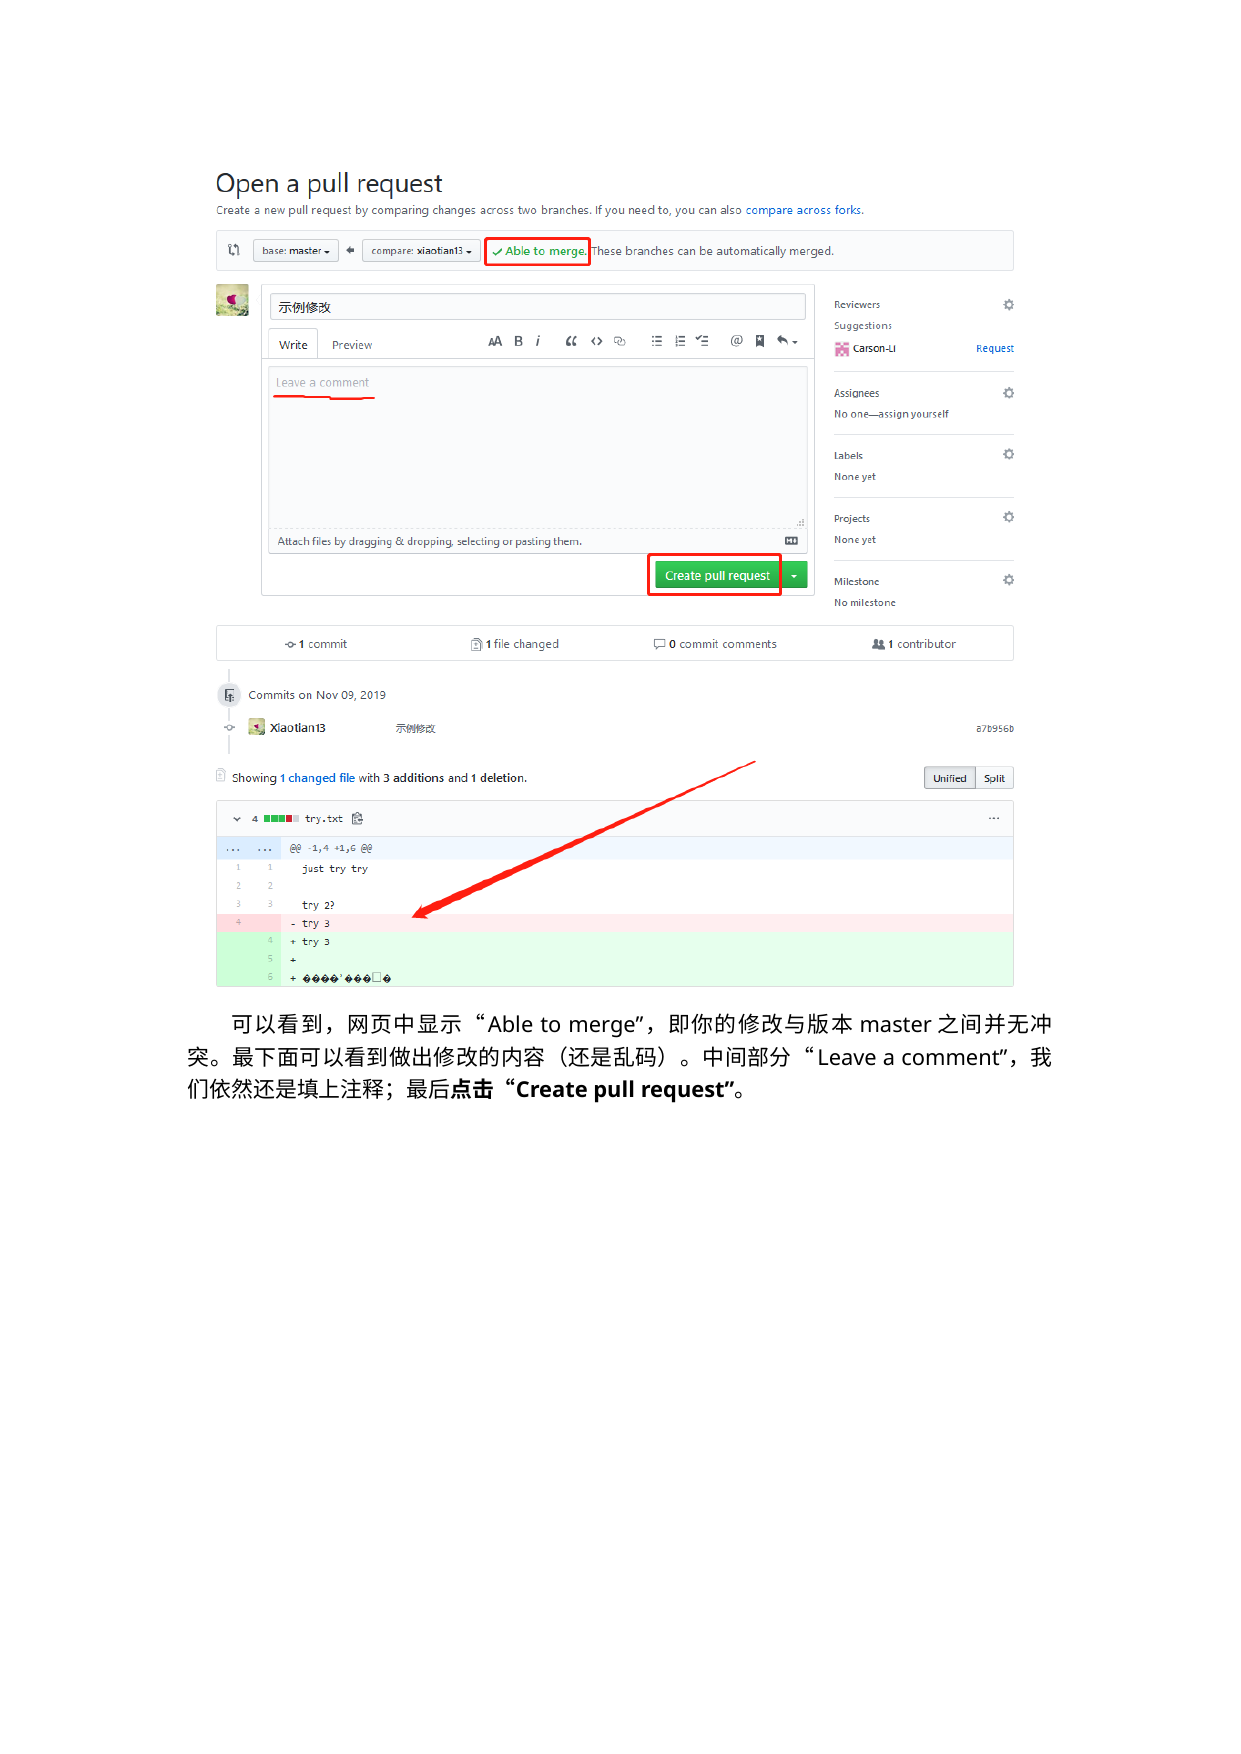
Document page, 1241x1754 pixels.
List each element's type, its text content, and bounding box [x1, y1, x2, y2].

picture [187, 162, 1052, 1003]
list 可以看到，网页中显示“Able to merge”，即你的修改与版本master之间并无冲突。最下面可以看到做出修改的内容（还是乱码）。中间部分“Leave a comment”，我们依然还是填上注释；最后点击“Create pull request”。 [187, 1007, 1053, 1104]
